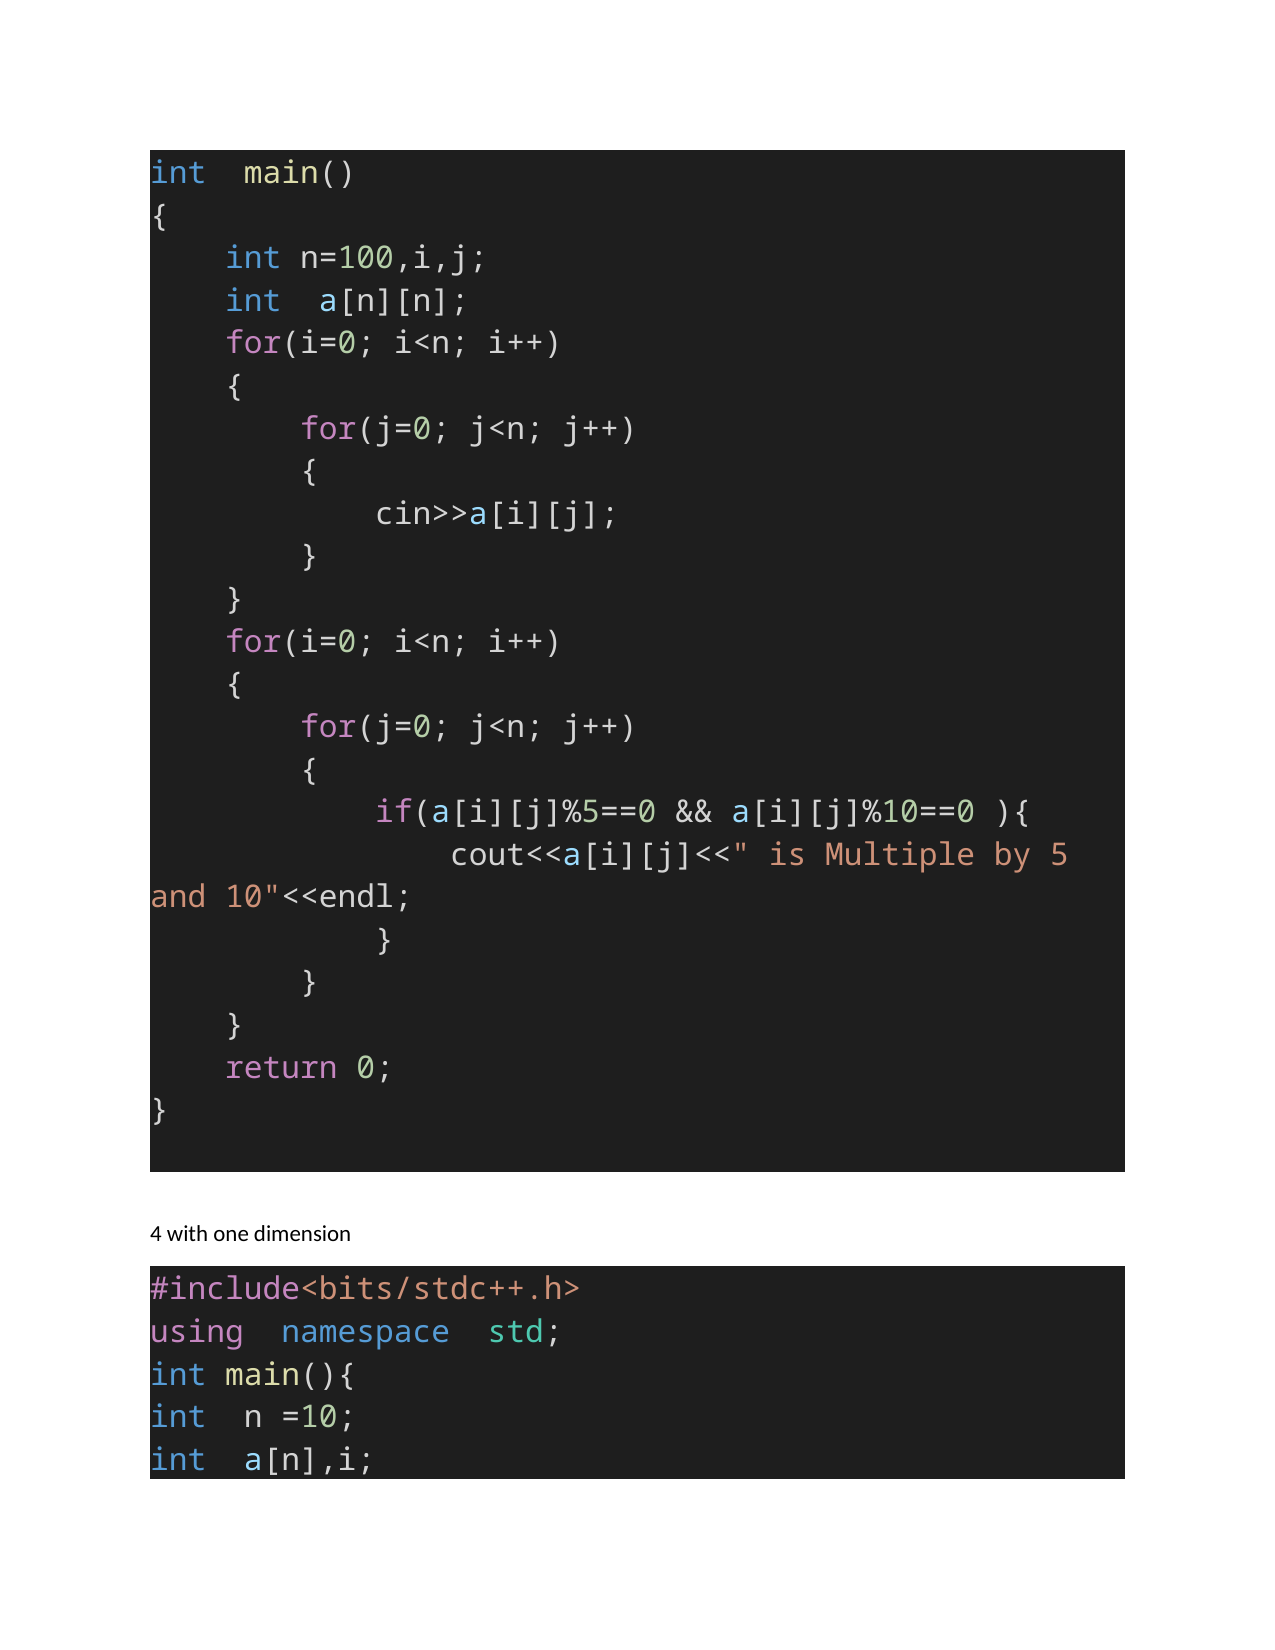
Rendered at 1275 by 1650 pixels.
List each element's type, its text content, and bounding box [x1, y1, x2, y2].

text } [150, 917, 1125, 959]
text for(j=0; j<n; j++) [150, 704, 1125, 746]
text } [150, 576, 1125, 619]
text for(i=0; i<n; i++) [150, 619, 1125, 661]
text } [150, 1087, 1125, 1130]
text { [150, 661, 1125, 704]
text { [150, 746, 1125, 789]
text int main(){ [150, 1351, 1125, 1394]
text #include<bits/stdc++.h> [150, 1266, 1125, 1309]
text for(i=0; i<n; i++) [150, 320, 1125, 363]
text return 0; [150, 1045, 1125, 1087]
text 4 with one dimension [150, 1219, 1125, 1247]
text } [150, 959, 1125, 1002]
text } [150, 1002, 1125, 1045]
text int n =10; [150, 1394, 1125, 1437]
text { [150, 363, 1125, 406]
text { [150, 193, 1125, 235]
text int n=100,i,j; [150, 235, 1125, 278]
text cin>>a[i][j]; [150, 491, 1125, 533]
text int main() [150, 150, 1125, 193]
text int a[n][n]; [150, 278, 1125, 320]
text { [150, 448, 1125, 491]
text for(j=0; j<n; j++) [150, 406, 1125, 448]
text using namespace std; [150, 1309, 1125, 1351]
text cout<<a[i][j]<<" is Multiple by 5 and 10"<<endl; [150, 832, 1125, 917]
text } [150, 533, 1125, 576]
text int a[n],i; [150, 1437, 1125, 1479]
text if(a[i][j]%5==0 && a[i][j]%10==0 ){ [150, 789, 1125, 832]
